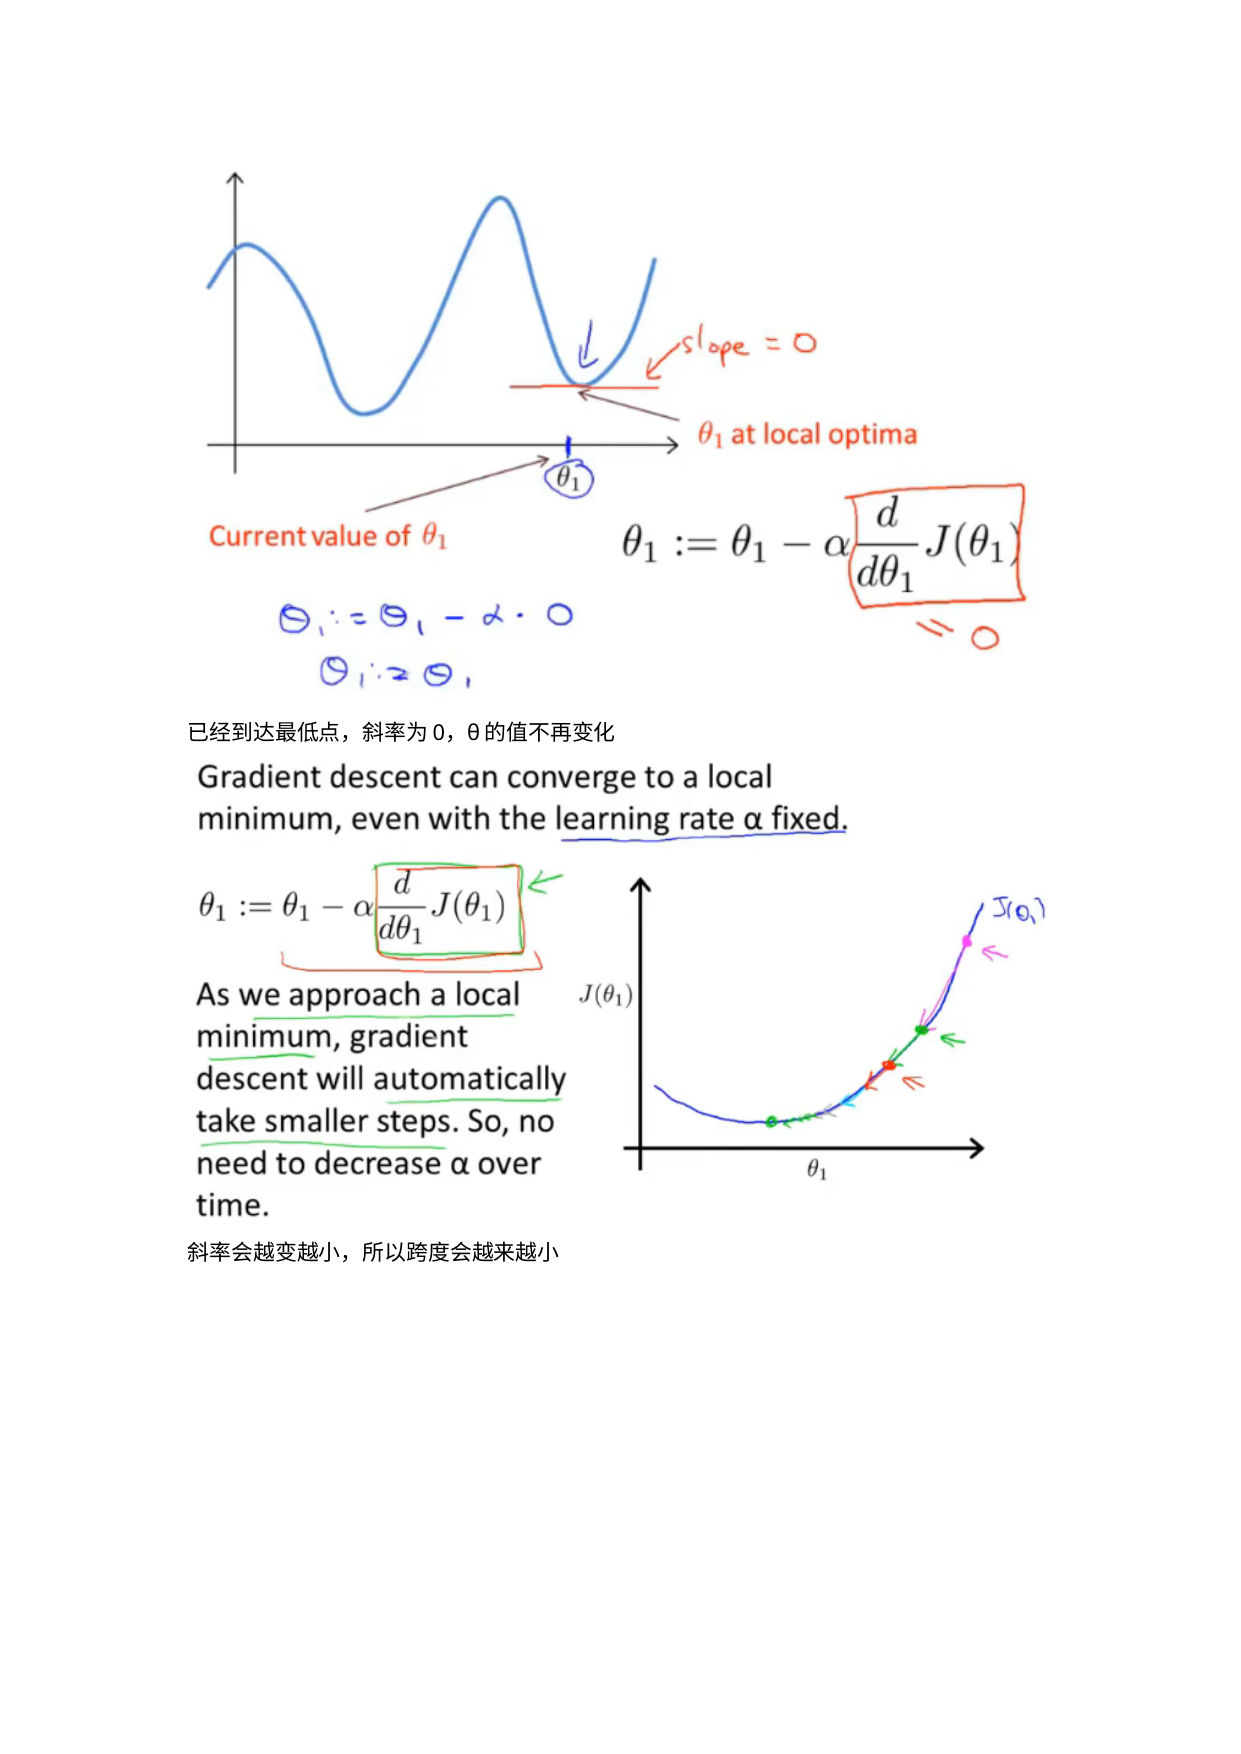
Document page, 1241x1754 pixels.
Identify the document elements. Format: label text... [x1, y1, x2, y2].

picture [187, 162, 1053, 713]
text 斜率会越变越小，所以跨度会越来越小 [187, 1234, 1053, 1267]
picture [187, 747, 1053, 1225]
text 已经到达最低点，斜率为0，θ的值不再变化 [187, 714, 1053, 747]
